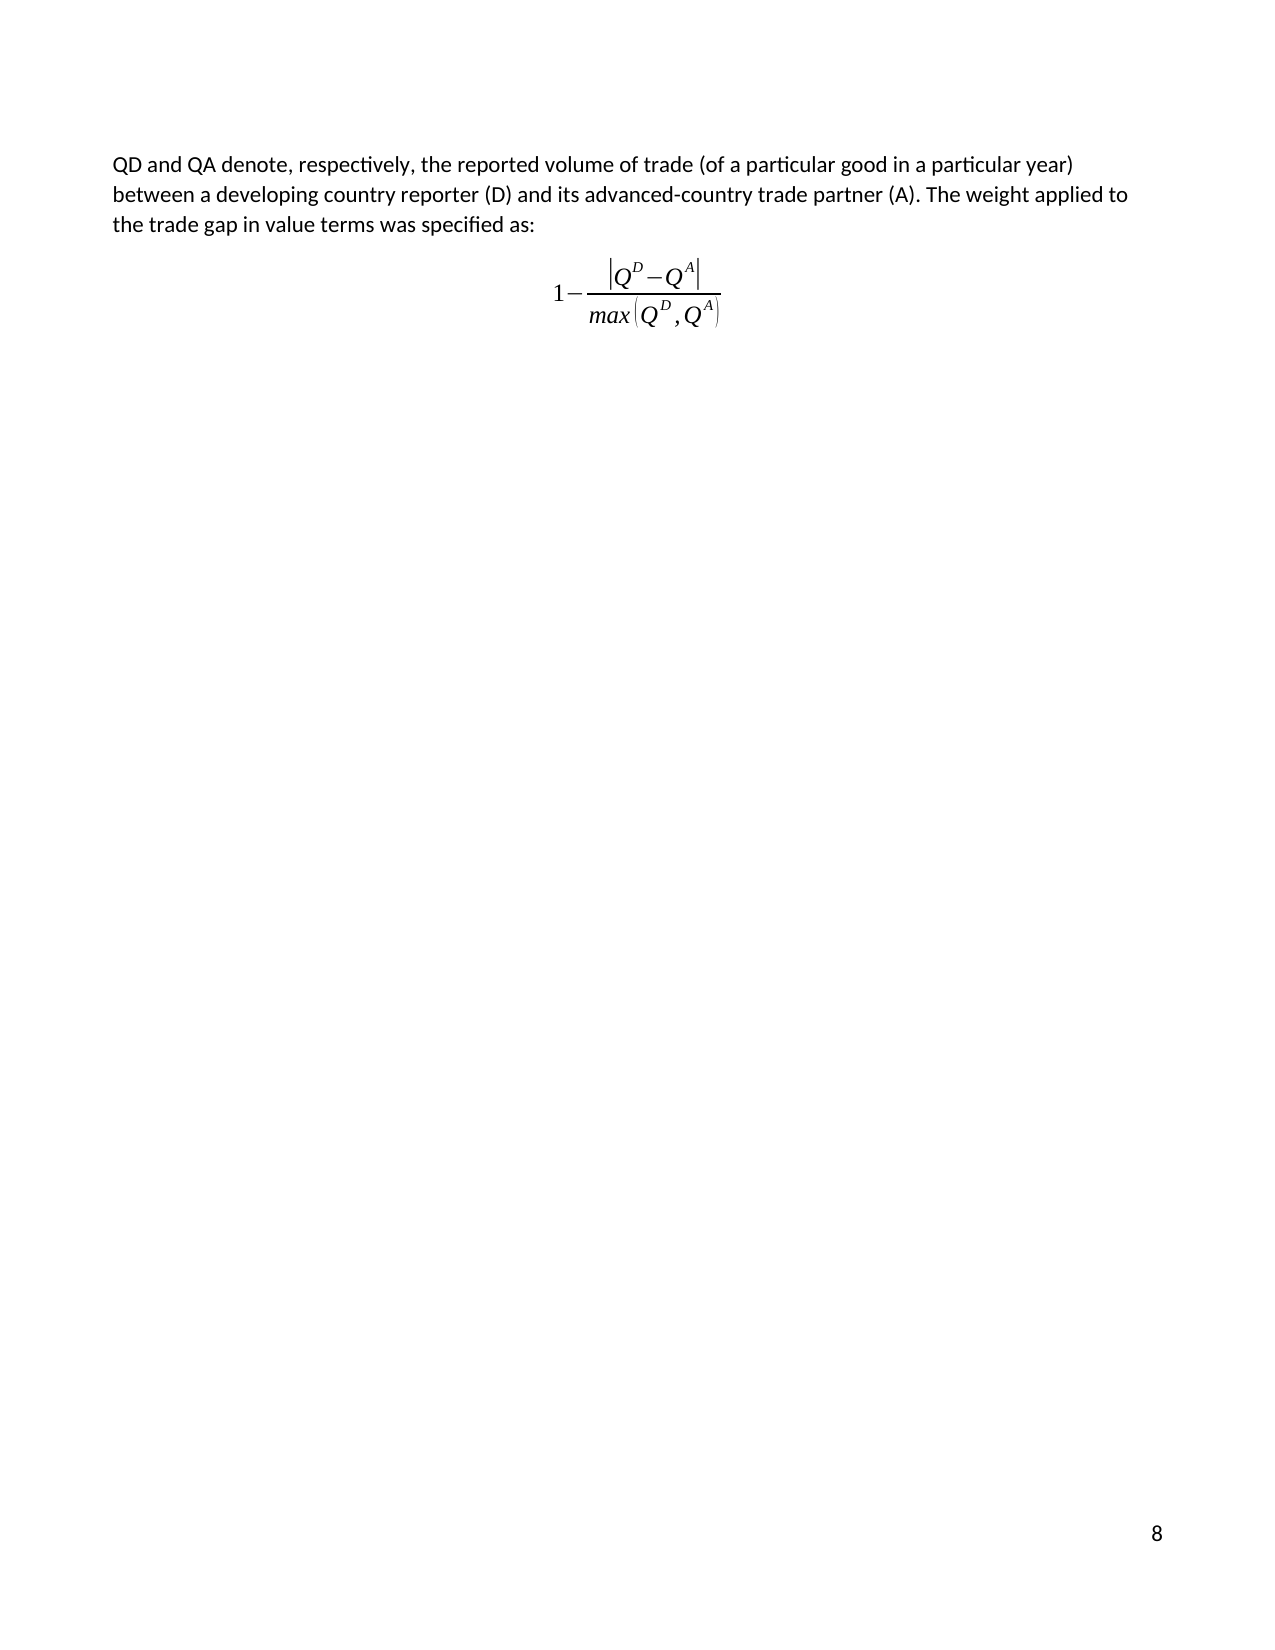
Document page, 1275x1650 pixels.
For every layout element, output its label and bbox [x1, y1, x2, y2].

text [112, 150, 1162, 238]
